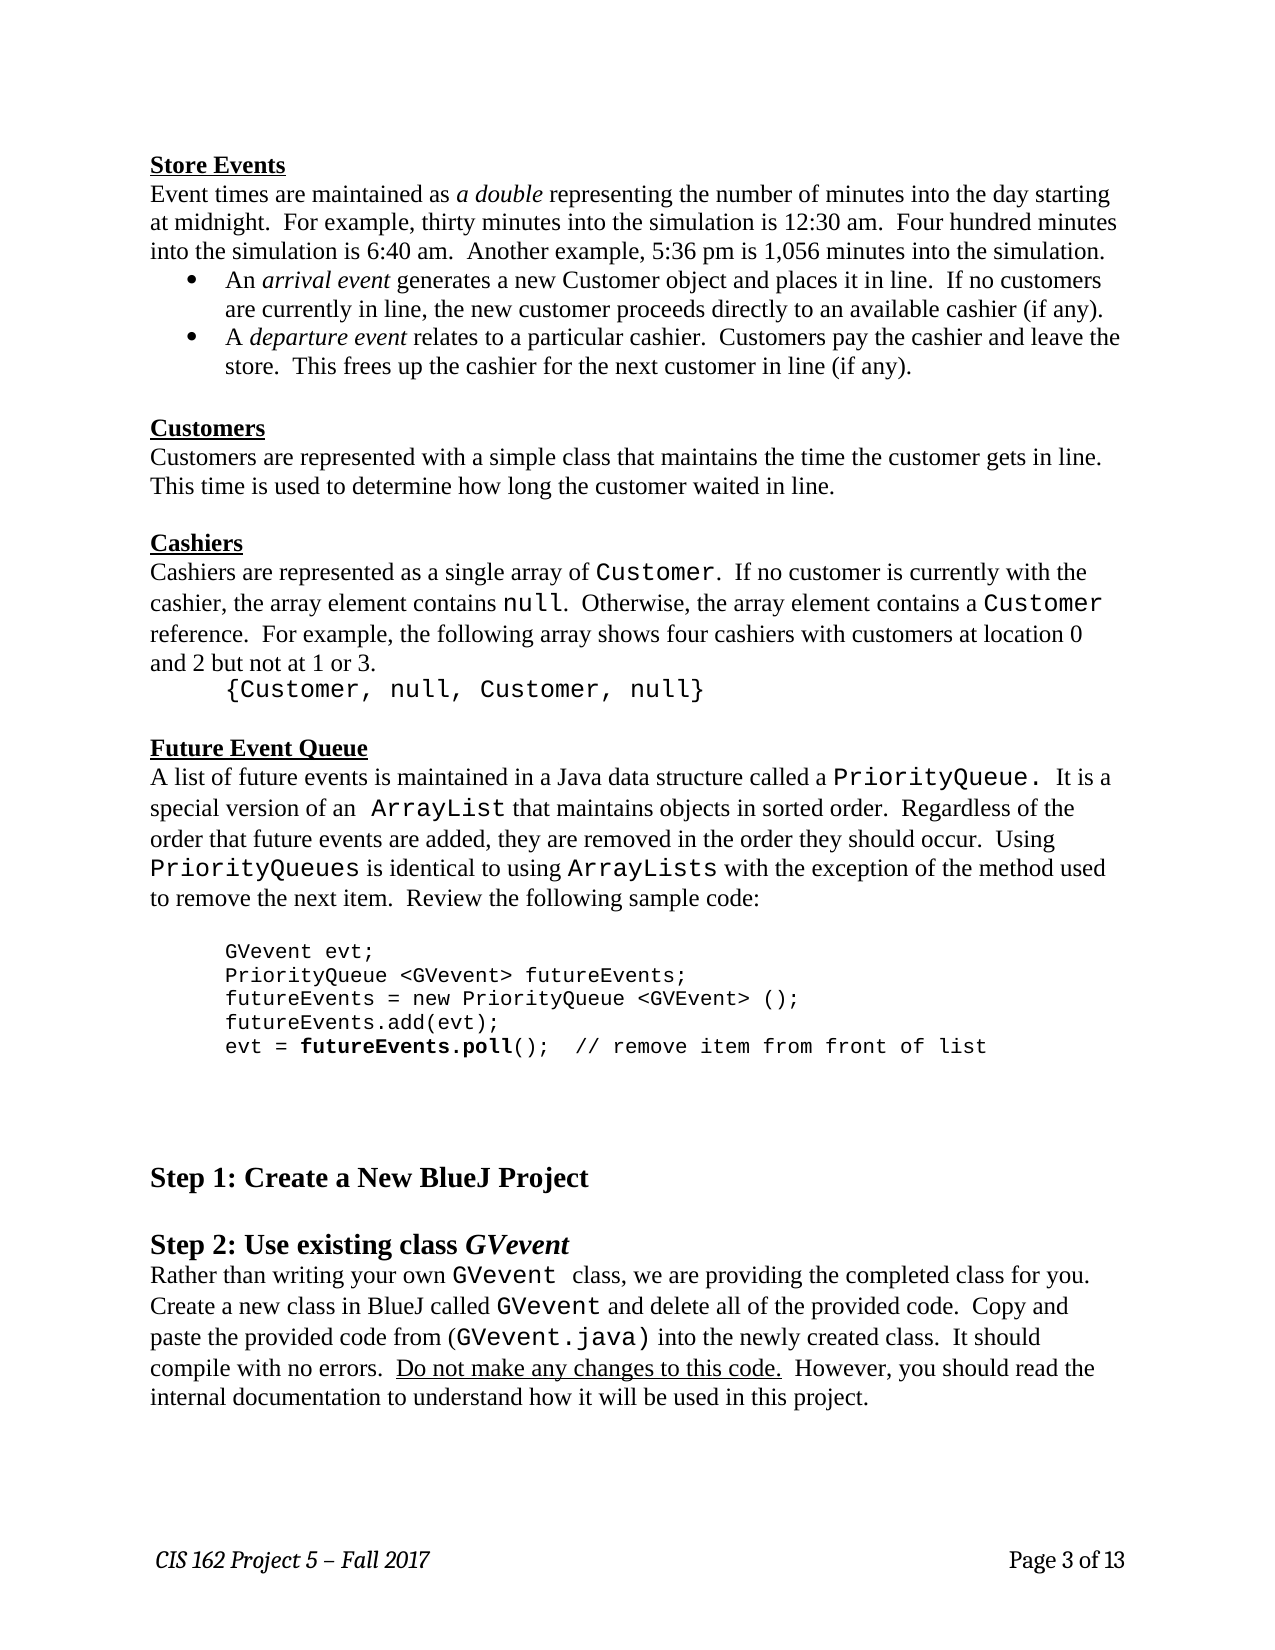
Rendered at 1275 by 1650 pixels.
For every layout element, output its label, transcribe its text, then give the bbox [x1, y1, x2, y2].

text A list of future events is maintained in a Java data structure called a PriorityQueue. It is a special version of an ArrayList that maintains objects in sorted order. Regardless of the order that future events are added, they are removed in the order they should occur. Using PriorityQueues is identical to using ArrayLists with the exception of the method used to remove the next item. Review the following sample code: [150, 762, 1125, 912]
text GVevent evt; [150, 941, 1125, 965]
text {Customer, null, Customer, null} [150, 676, 1125, 705]
text evt = futureEvents.poll(); // remove item from front of list [150, 1036, 1125, 1059]
text PriorityQueue <GVevent> futureEvents; [150, 965, 1125, 988]
text Step 2: Use existing class GVevent [150, 1227, 1125, 1261]
list A departure event relates to a particular cashier. Customers pay the cashier and leave the store. This frees up the cashier for the next customer in line (if any). [187, 322, 1125, 380]
list An arrival event generates a new Customer object and places it in line. If no customers are currently in line, the new customer proceeds directly to an available cashier (if any). [187, 265, 1125, 322]
text Cashiers are represented as a single array of Customer. If no customer is currently with the cashier, the array element contains null. Otherwise, the array element contains a Customer reference. For example, the following array shows four cashiers with customers at location 0 and 2 but not at 1 or 3. [150, 557, 1125, 676]
text futureEvents.add(evt); [150, 1012, 1125, 1036]
text Store Events [150, 150, 1125, 179]
text Customers [150, 413, 1125, 442]
text Event times are maintained as a double representing the number of minutes into the day starting at midnight. For example, thirty minutes into the simulation is 12:30 am. Four hundred minutes into the simulation is 6:40 am. Another example, 5:36 pm is 1,056 minutes into the simulation. [150, 179, 1125, 265]
text Future Event Queue [150, 733, 1125, 762]
text futureEvents = new PriorityQueue <GVEvent> (); [150, 988, 1125, 1012]
text Customers are represented with a simple class that maintains the time the customer gets in line. This time is used to determine how long the customer waited in line. [150, 442, 1125, 500]
text Step 1: Create a New BlueJ Project [150, 1160, 1125, 1193]
text Rather than writing your own GVevent class, we are providing the completed class for you. Create a new class in BlueJ called GVevent and delete all of the provided code. Copy and paste the provided code from (GVevent.java) into the newly created class. It should compile with no errors. Do not make any changes to this code. However, you should read the internal documentation to understand how it will be used in this project. [150, 1261, 1125, 1411]
text Cashiers [150, 528, 1125, 557]
